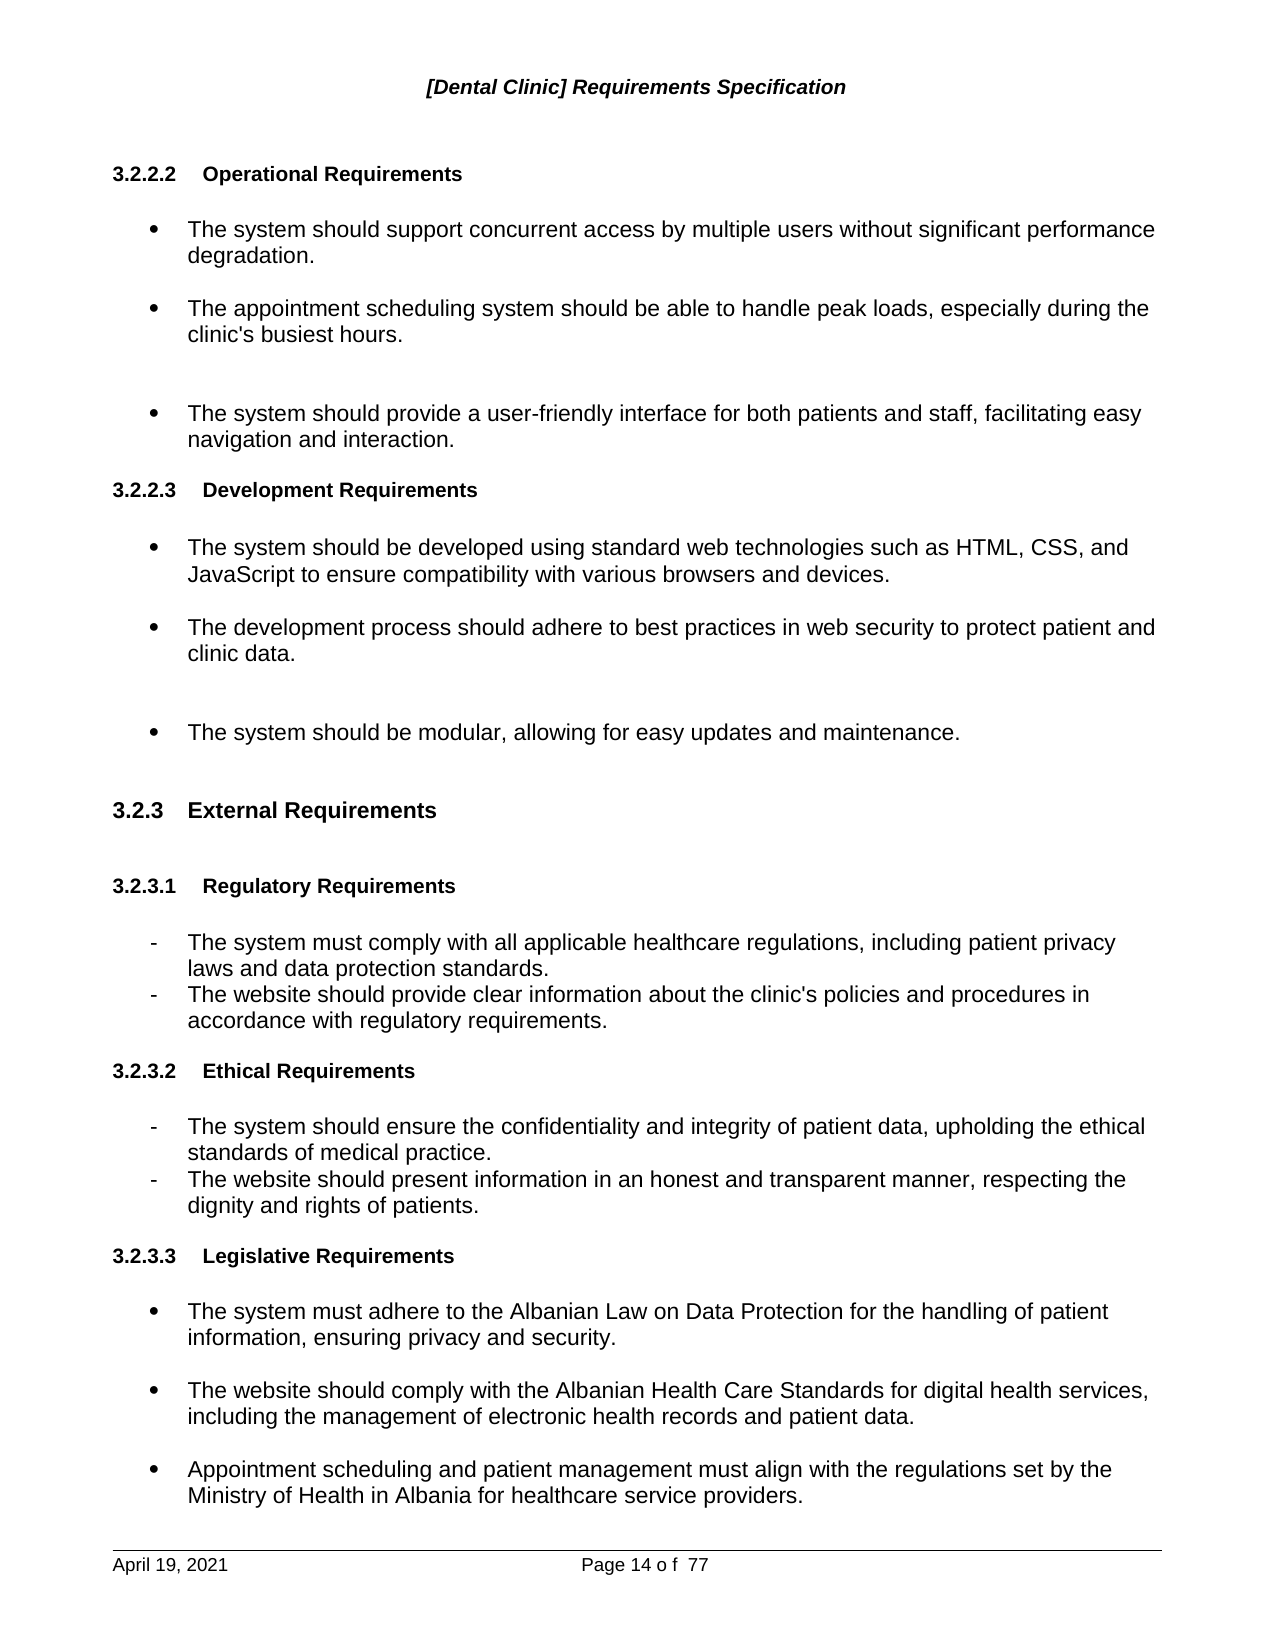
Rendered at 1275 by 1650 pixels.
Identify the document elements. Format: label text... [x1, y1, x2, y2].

list The development process should adhere to best practices in web security to protect patient and clinic data. [150, 613, 1162, 666]
list The system should be developed using standard web technologies such as HTML, CSS, and JavaScript to ensure compatibility with various browsers and devices. [150, 534, 1162, 587]
list The appointment scheduling system should be able to handle peak loads, especially during the clinic's busiest hours. [150, 295, 1162, 347]
list The website should provide clear information about the clinic's policies and procedures in accordance with regulatory requirements. [150, 981, 1162, 1034]
subtitle Ethical Requirements [112, 1059, 1162, 1083]
list The system must comply with all applicable healthcare regulations, including patient privacy laws and data protection standards. [150, 928, 1162, 981]
list The system should be modular, allowing for easy updates and maintenance. [150, 719, 1162, 745]
list The system should provide a user-friendly interface for both patients and staff, facilitating easy navigation and interaction. [150, 400, 1162, 453]
subtitle Regulatory Requirements [112, 874, 1162, 898]
list The system should support concurrent access by multiple users without significant performance degradation. [150, 216, 1162, 268]
subtitle Legislative Requirements [112, 1243, 1162, 1267]
subtitle External Requirements [112, 797, 1162, 849]
list The website should comply with the Albanian Health Care Standards for digital health services, including the management of electronic health records and patient data. [150, 1377, 1162, 1429]
subtitle Development Requirements [112, 478, 1162, 502]
list The system should ensure the confidentiality and integrity of patient data, upholding the ethical standards of medical practice. [150, 1113, 1162, 1166]
list The system must adhere to the Albanian Law on Data Protection for the handling of patient information, ensuring privacy and security. [150, 1298, 1162, 1350]
subtitle Operational Requirements [112, 161, 1162, 185]
list Appointment scheduling and patient management must align with the regulations set by the Ministry of Health in Albania for healthcare service providers. [150, 1456, 1162, 1508]
list The website should present information in an honest and transparent manner, respecting the dignity and rights of patients. [150, 1166, 1162, 1218]
